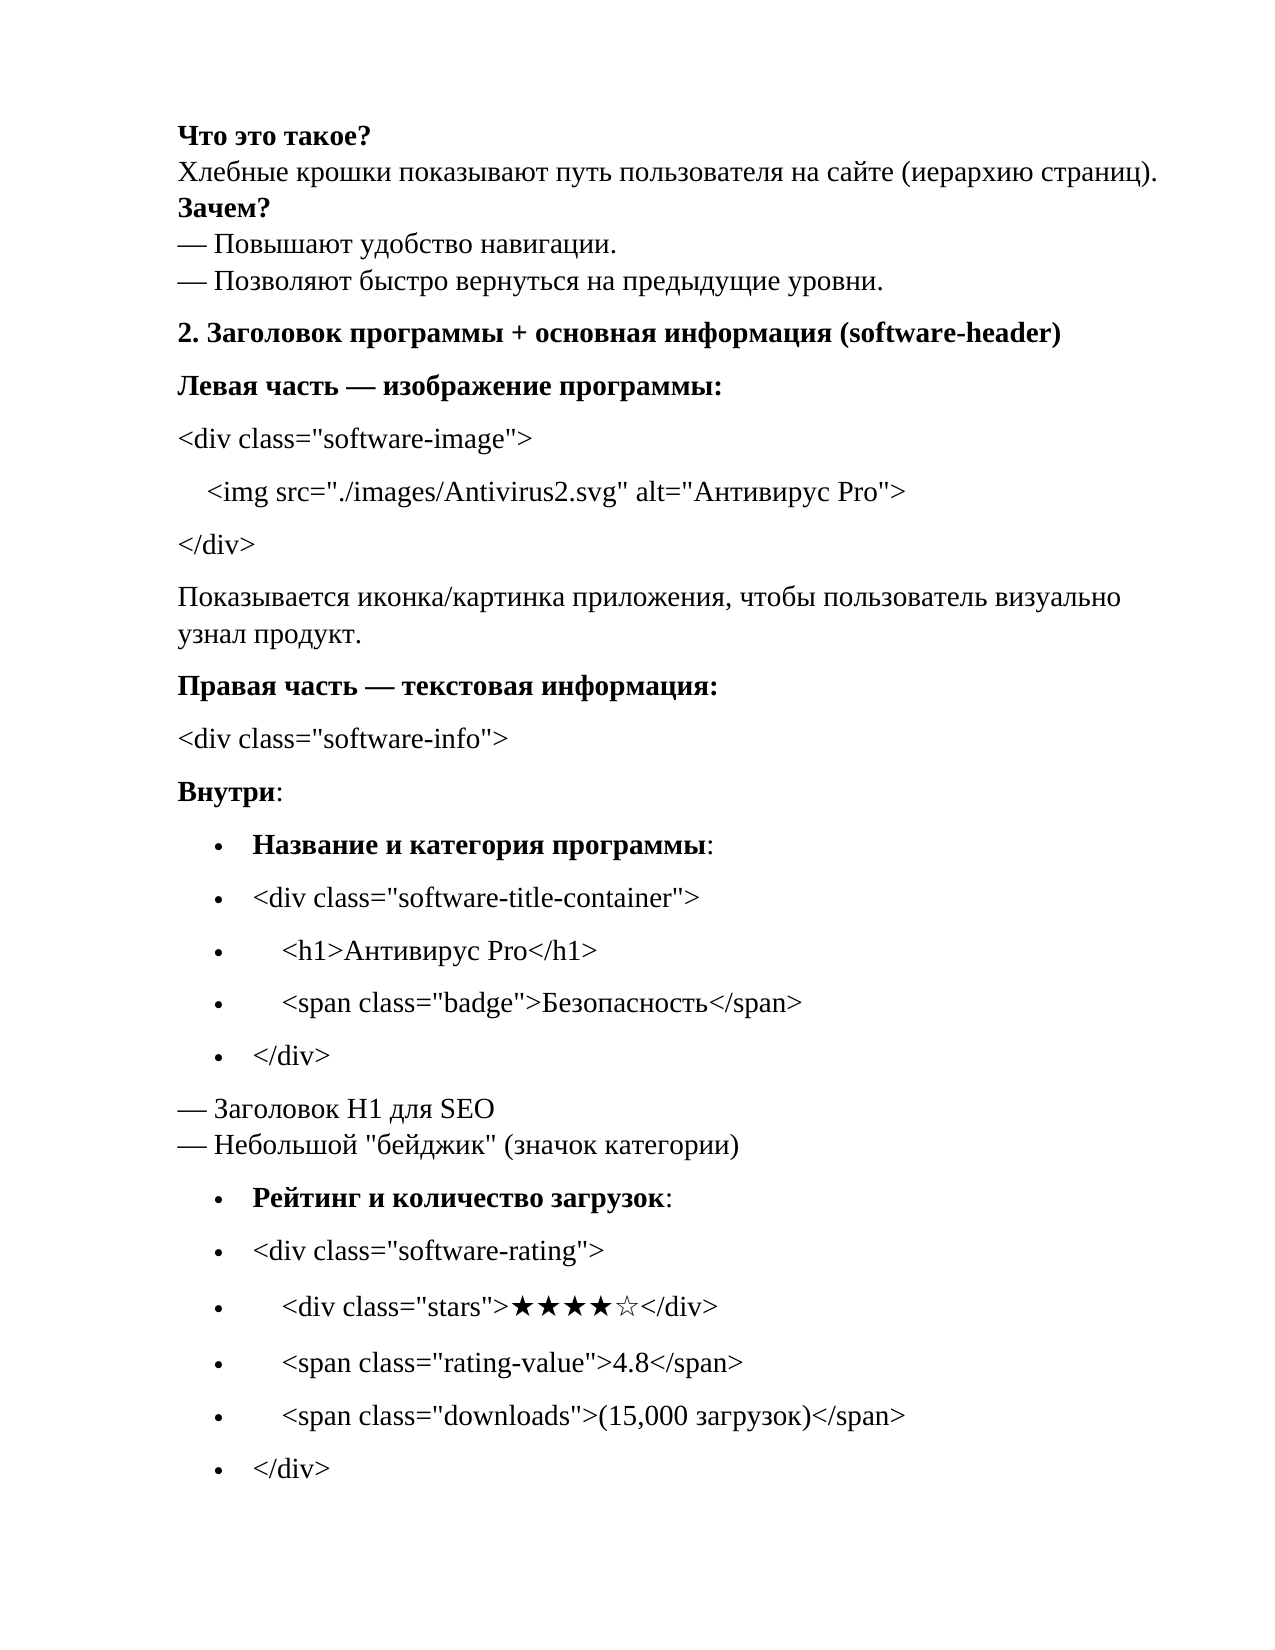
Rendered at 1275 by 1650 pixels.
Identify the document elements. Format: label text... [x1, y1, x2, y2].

text — Заголовок H1 для SEO — Небольшой "бейджик" (значок категории) [177, 1091, 1186, 1161]
text Левая часть — изображение программы: [177, 368, 1186, 402]
list <span class="rating-value">4.8</span> [215, 1345, 1186, 1379]
text </div> [177, 527, 1186, 560]
text <div class="software-info"> [177, 721, 1186, 755]
list <span class="badge">Безопасность</span> [215, 985, 1186, 1019]
text Внутри: [177, 774, 1186, 808]
list <div class="software-title-container"> [215, 880, 1186, 913]
list </div> [215, 1038, 1186, 1072]
list <div class="software-rating"> [215, 1233, 1186, 1266]
list Название и категория программы: [215, 827, 1186, 861]
list Рейтинг и количество загрузок: [215, 1180, 1186, 1213]
text <img src="./images/Antivirus2.svg" alt="Антивирус Pro"> [177, 474, 1186, 507]
text Правая часть — текстовая информация: [177, 668, 1186, 702]
list <div class="stars">★★★★☆</div> [215, 1286, 1186, 1325]
list </div> [215, 1451, 1186, 1484]
text Что это такое? Хлебные крошки показывают путь пользователя на сайте (иерархию страниц). Зачем? — Повышают удобство навигации. — Позволяют быстро вернуться на предыдущие уровни. [177, 118, 1186, 296]
text <div class="software-image"> [177, 421, 1186, 455]
text Показывается иконка/картинка приложения, чтобы пользователь визуально узнал продукт. [177, 579, 1186, 649]
list <span class="downloads">(15,000 загрузок)</span> [215, 1398, 1186, 1431]
list <h1>Антивирус Pro</h1> [215, 933, 1186, 966]
text 2. Заголовок программы + основная информация (software-header) [177, 316, 1186, 349]
